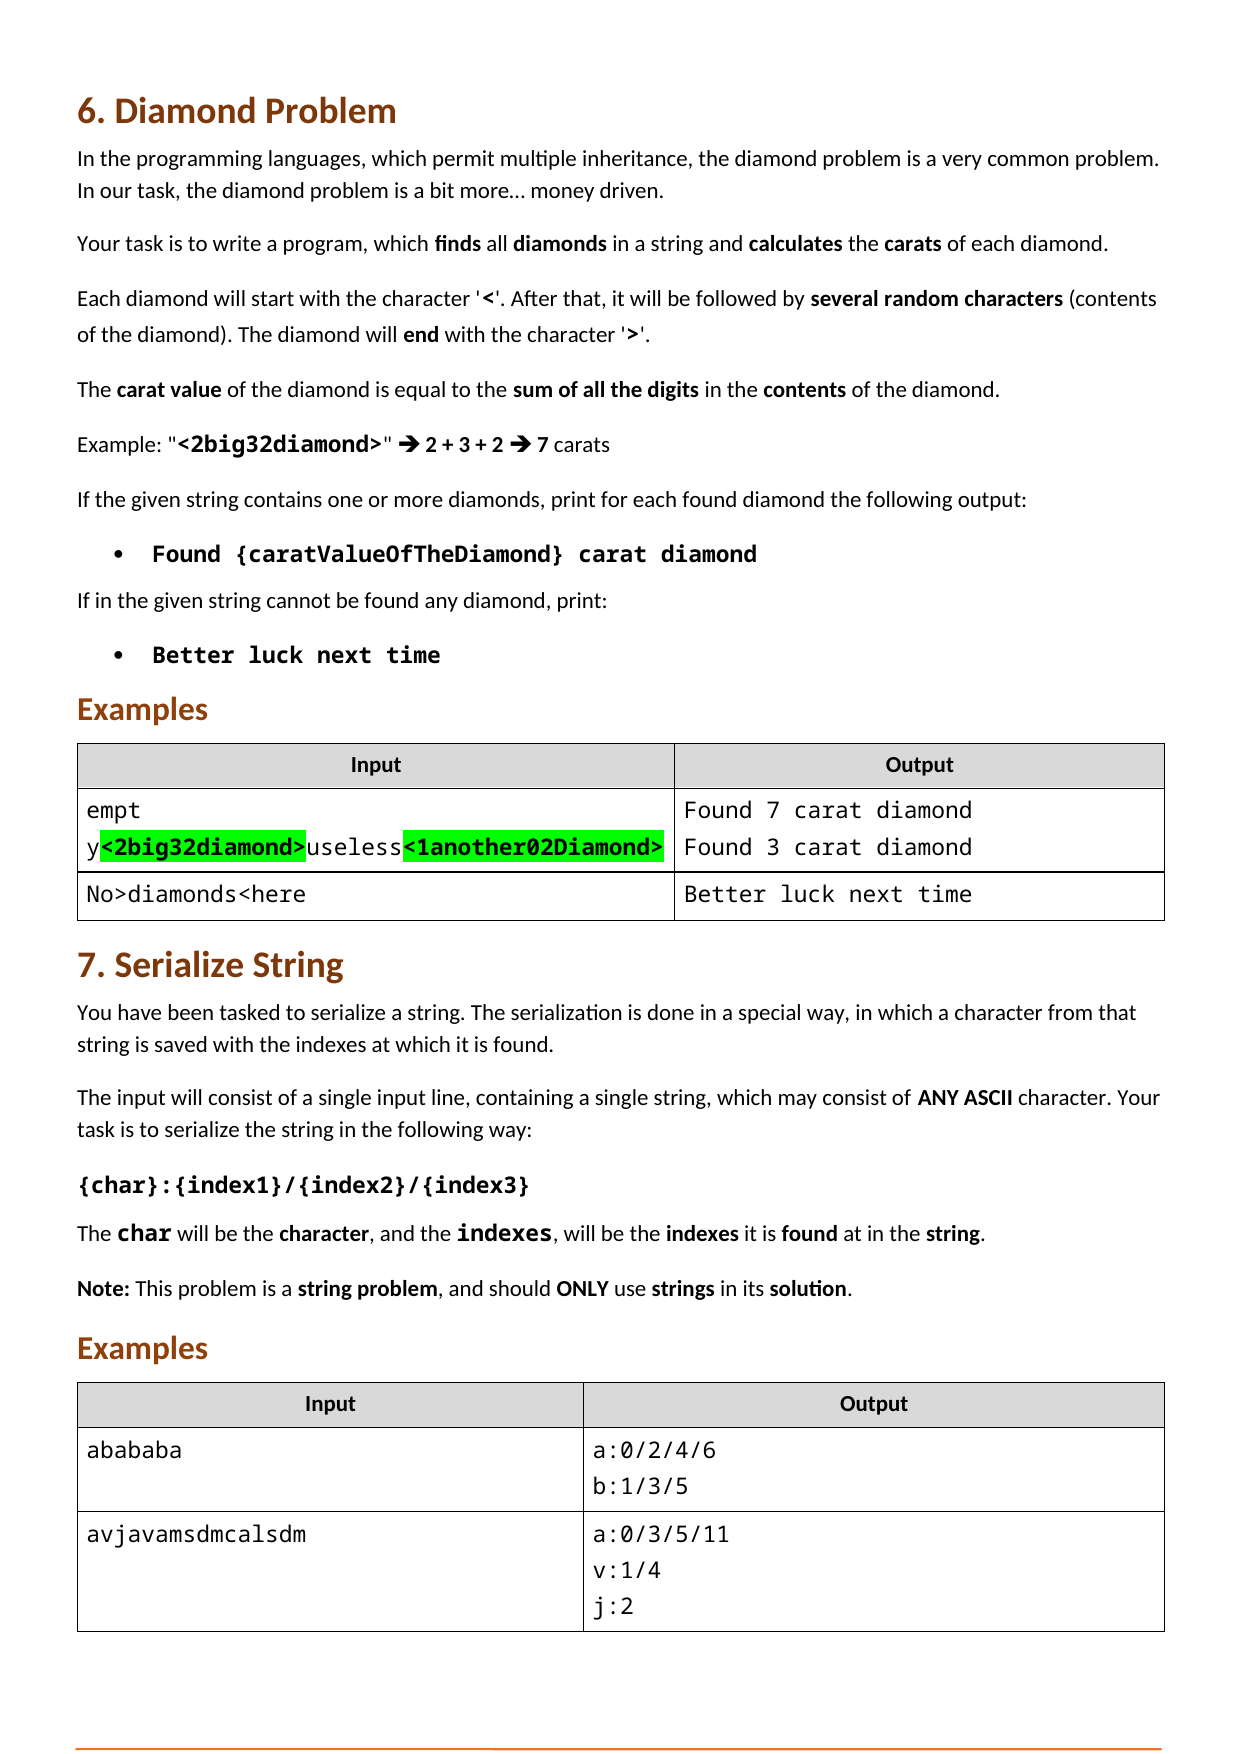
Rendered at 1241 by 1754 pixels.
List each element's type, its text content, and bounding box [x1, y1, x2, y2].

table_cell avjavamsdmcalsdm [78, 1512, 583, 1631]
text You have been tasked to serialize a string. The serialization is done in a special way, in which a character from that string is saved with the indexes at which it is found. [77, 998, 1163, 1058]
table_header Input [78, 744, 674, 787]
text Example: "<2big32diamond>" 2 + 3 + 2 7 carats [77, 428, 1163, 459]
text The input will consist of a single input line, containing a single string, which may consist of ANY ASCII character. Your task is to serialize the string in the following way: [77, 1083, 1163, 1144]
subtitle Serialize String [77, 941, 1163, 987]
table_header Input [78, 1383, 583, 1427]
text The char will be the character, and the indexes, will be the indexes it is found at in the string. [77, 1217, 1163, 1248]
text The carat value of the diamond is equal to the sum of all the digits in the contents of the diamond. [77, 375, 1163, 403]
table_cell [584, 1512, 1164, 1631]
text Note: This problem is a string problem, and should ONLY use strings in its solution. [77, 1274, 1163, 1302]
text {char}:{index1}/{index2}/{index3} [77, 1169, 1163, 1200]
table_header Output [584, 1383, 1164, 1427]
text Each diamond will start with the character '<'. After that, it will be followed by several random characters (contents of the diamond). The diamond will end with the character '>'. [77, 282, 1163, 349]
subtitle Examples [77, 688, 1163, 728]
table_cell abababa [78, 1428, 583, 1511]
list Better luck next time [114, 639, 1163, 670]
table_cell Better luck next time [675, 873, 1164, 919]
text Your task is to write a program, which finds all diamonds in a string and calculates the carats of each diamond. [77, 229, 1163, 257]
subtitle Diamond Problem [77, 87, 1163, 133]
text If the given string contains one or more diamonds, print for each found diamond the following output: [77, 485, 1163, 513]
table_cell a:0/2/4/6 b:1/3/5 [584, 1428, 1164, 1511]
list Found {caratValueOfTheDiamond} carat diamond [114, 538, 1163, 569]
table_cell No>diamonds<here [78, 873, 674, 919]
table_cell empty<2big32diamond>useless<1another02Diamond> [78, 789, 674, 871]
subtitle Examples [77, 1327, 1163, 1368]
text In the programming languages, which permit multiple inheritance, the diamond problem is a very common problem. In our task, the diamond problem is a bit more… money driven. [77, 144, 1163, 204]
table_cell Found 7 carat diamond Found 3 carat diamond [675, 789, 1164, 871]
text If in the given string cannot be found any diamond, print: [77, 586, 1163, 614]
table_header Output [675, 744, 1164, 787]
